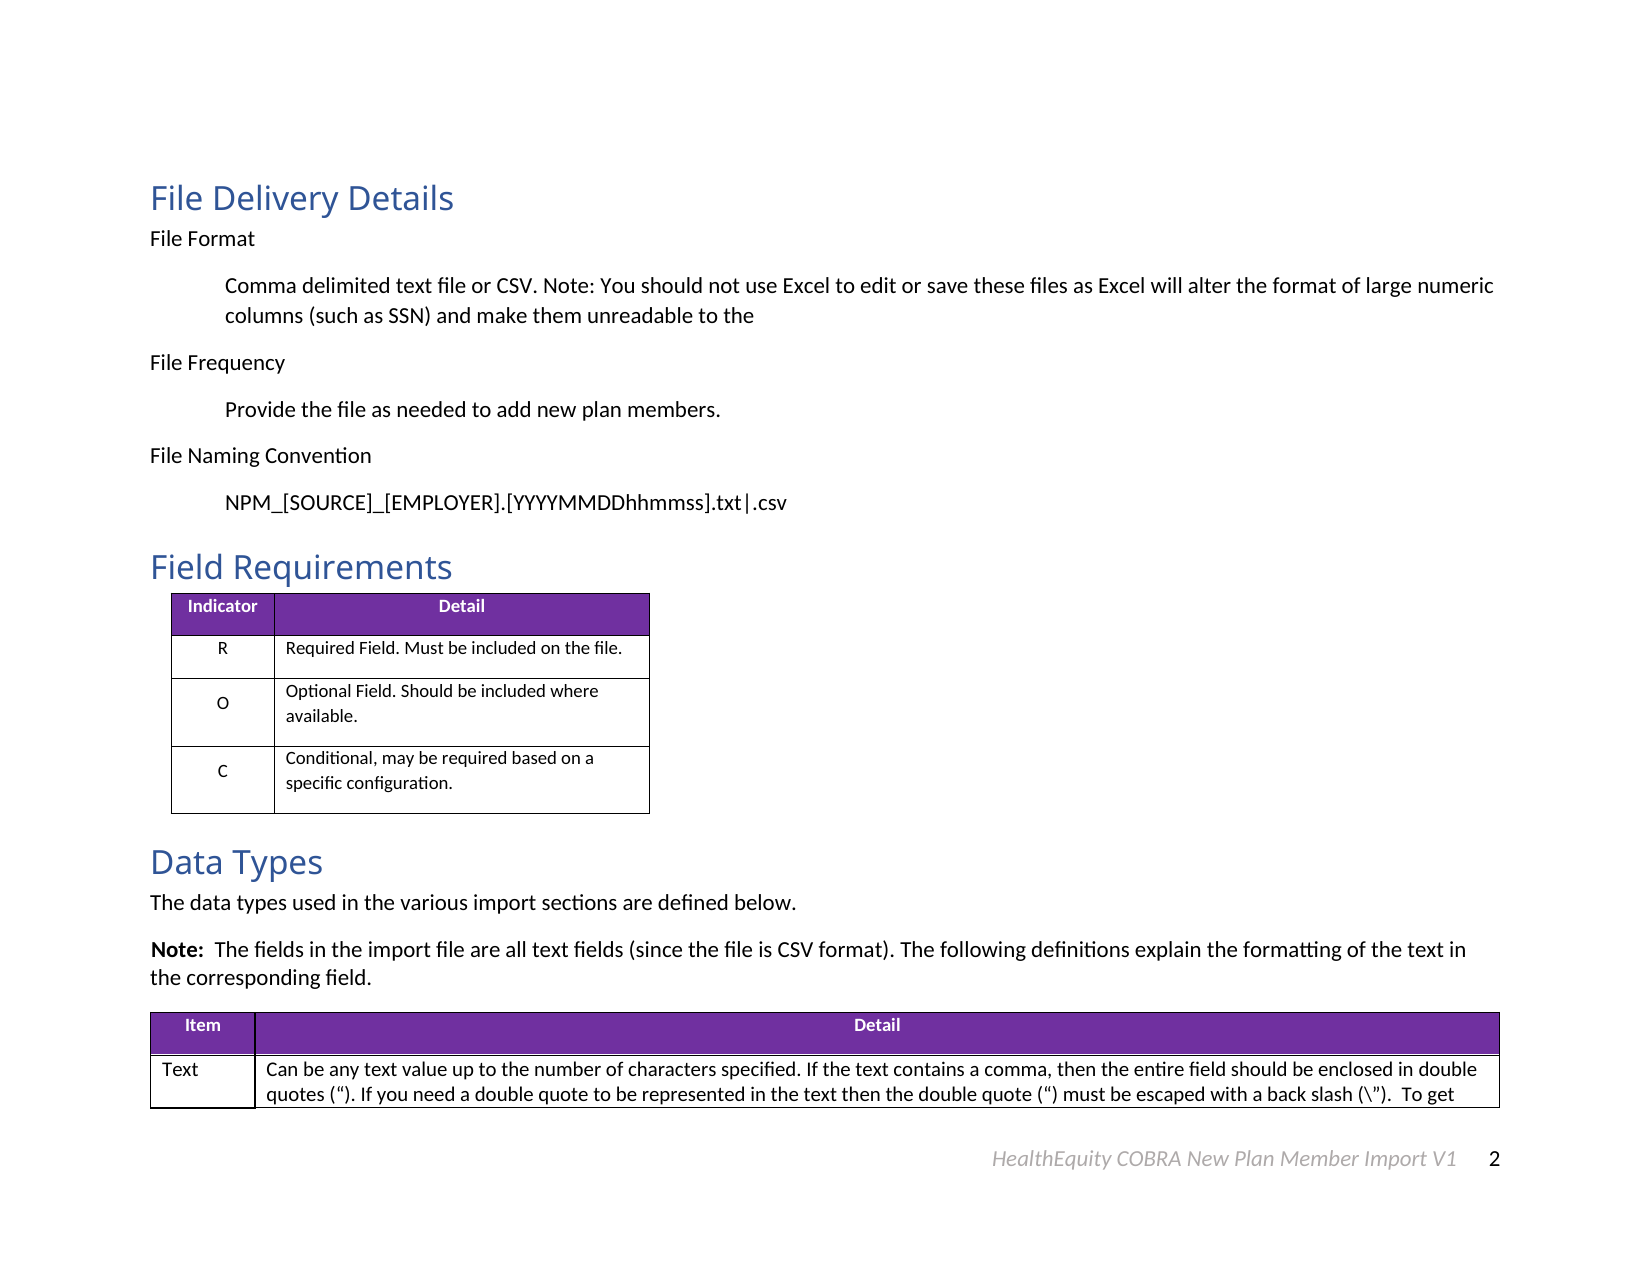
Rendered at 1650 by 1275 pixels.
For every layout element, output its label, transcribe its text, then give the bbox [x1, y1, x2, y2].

table_cell Text [151, 1056, 254, 1107]
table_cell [256, 1056, 1499, 1107]
text Provide the file as needed to add new plan members. [150, 395, 1500, 423]
table_header Detail [275, 594, 649, 635]
table_header Detail [256, 1013, 1499, 1054]
text File Naming Convention [150, 442, 1500, 470]
text Comma delimited text file or CSV. Note: You should not use Excel to edit or save these files as Excel will alter the format of large numeric columns (such as SSN) and make them unreadable to the [225, 271, 1500, 329]
text The data types used in the various import sections are defined below. [150, 888, 1500, 916]
table_cell Optional Field. Should be included where available. [275, 679, 649, 746]
subtitle Data Types [150, 839, 1500, 884]
subtitle Field Requirements [150, 544, 1500, 589]
text File Format [150, 224, 1500, 252]
table_cell Required Field. Must be included on the file. [275, 636, 649, 678]
table_cell Conditional, may be required based on a specific configuration. [275, 747, 649, 813]
table_header Item [151, 1013, 254, 1054]
subtitle File Delivery Details [150, 175, 1500, 220]
text NPM_[SOURCE]_[EMPLOYER].[YYYYMMDDhhmmss].txt|.csv [150, 488, 1500, 517]
table_cell R [172, 636, 274, 678]
table_cell C [172, 747, 274, 813]
table_cell O [172, 679, 274, 746]
table_header Indicator [172, 594, 274, 635]
text File Frequency [150, 348, 1500, 376]
text Note: The fields in the import file are all text fields (since the file is CSV format). The following definitions explain the formatting of the text in the corresponding field. [150, 935, 1500, 991]
